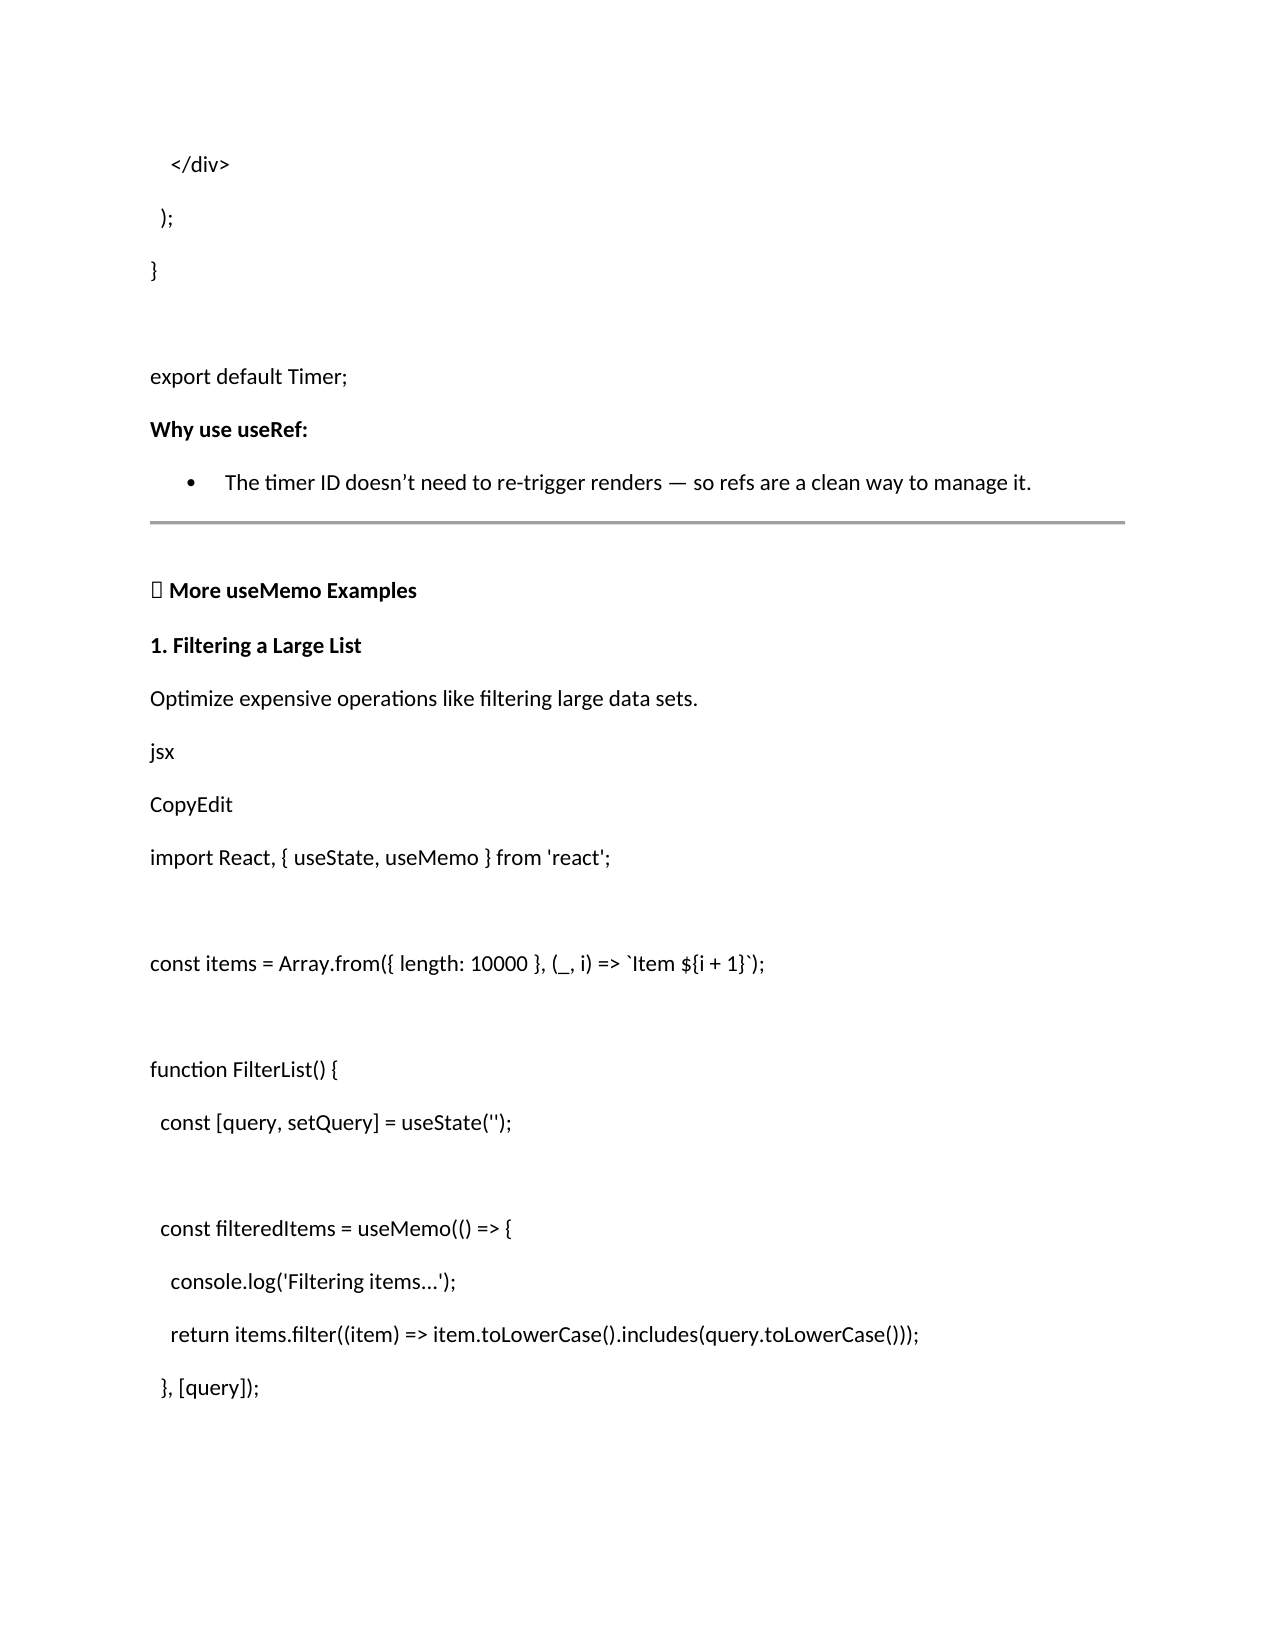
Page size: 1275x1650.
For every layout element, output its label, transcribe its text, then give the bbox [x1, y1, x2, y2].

text const [query, setQuery] = useState(''); [150, 1108, 1125, 1136]
text } [150, 256, 1125, 284]
text </div> [150, 150, 1125, 178]
text Why use useRef: [150, 415, 1125, 443]
text const items = Array.from({ length: 10000 }, (_, i) => `Item ${i + 1}`); [150, 949, 1125, 977]
text console.log('Filtering items...'); [150, 1267, 1125, 1295]
text CopyEdit [150, 790, 1125, 818]
text function FilterList() { [150, 1055, 1125, 1083]
text const filteredItems = useMemo(() => { [150, 1214, 1125, 1242]
text jsx [150, 737, 1125, 765]
text }, [query]); [150, 1373, 1125, 1401]
text ); [150, 203, 1125, 231]
text 🚀 More useMemo Examples [150, 574, 1125, 605]
text Optimize expensive operations like filtering large data sets. [150, 684, 1125, 712]
text return items.filter((item) => item.toLowerCase().includes(query.toLowerCase())); [150, 1320, 1125, 1348]
text import React, { useState, useMemo } from 'react'; [150, 843, 1125, 871]
list The timer ID doesn’t need to re-trigger renders — so refs are a clean way to manage it. [187, 468, 1125, 496]
text 1. Filtering a Large List [150, 631, 1125, 659]
text export default Timer; [150, 362, 1125, 390]
